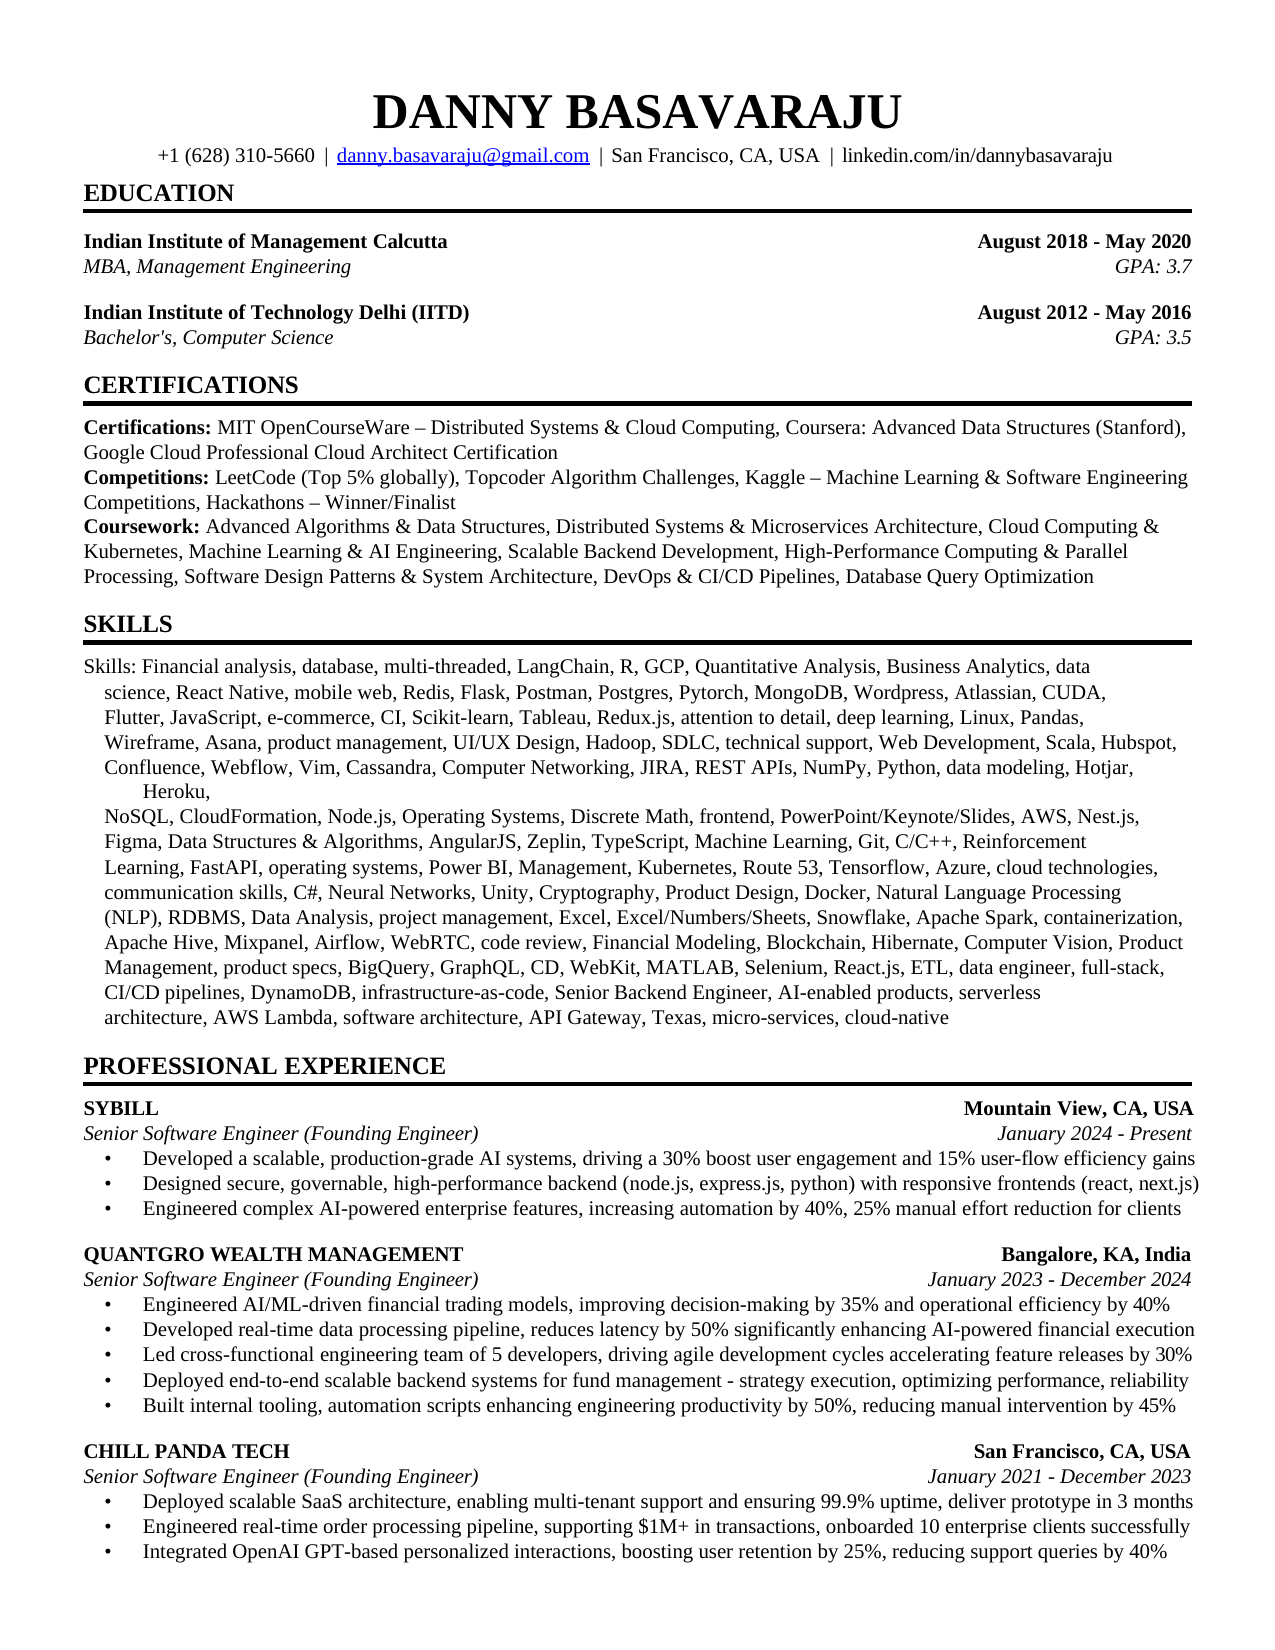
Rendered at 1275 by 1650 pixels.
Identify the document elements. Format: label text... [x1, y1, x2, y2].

text (NLP), RDBMS, Data Analysis, project management, Excel, Excel/Numbers/Sheets, Snowflake, Apache Spark, containerization, [104, 905, 1200, 929]
text Apache Hive, Mixpanel, Airflow, WebRTC, code review, Financial Modeling, Blockchain, Hibernate, Computer Vision, Product [104, 930, 1200, 954]
subtitle CHILL PANDA TECH San Francisco, CA, USA [83, 1438, 1200, 1463]
text Bachelor's, Computer Science GPA: 3.5 [75, 325, 1200, 349]
text Certifications: MIT OpenCourseWare – Distributed Systems & Cloud Computing, Coursera: Advanced Data Structures (Stanford), Google Cloud Professional Cloud Architect Certification [83, 415, 1200, 464]
title DANNY BASAVARAJU [80, 82, 1195, 139]
list Led cross-functional engineering team of 5 developers, driving agile development cycles accelerating feature releases by 30% [104, 1342, 1200, 1366]
list Built internal tooling, automation scripts enhancing engineering productivity by 50%, reducing manual intervention by 45% [104, 1393, 1200, 1417]
subtitle EDUCATION [83, 178, 1200, 207]
text architecture, AWS Lambda, software architecture, API Gateway, Texas, micro-services, cloud-native [104, 1005, 1200, 1029]
text science, React Native, mobile web, Redis, Flask, Postman, Postgres, Pytorch, MongoDB, Wordpress, Atlassian, CUDA, [104, 680, 1200, 704]
text communication skills, C#, Neural Networks, Unity, Cryptography, Product Design, Docker, Natural Language Processing [104, 880, 1200, 904]
text Learning, FastAPI, operating systems, Power BI, Management, Kubernetes, Route 53, Tensorflow, Azure, cloud technologies, [104, 854, 1200, 879]
text Figma, Data Structures & Algorithms, AngularJS, Zeplin, TypeScript, Machine Learning, Git, C/C++, Reinforcement [104, 829, 1200, 853]
list Engineered AI/ML-driven financial trading models, improving decision-making by 35% and operational efficiency by 40% [104, 1292, 1200, 1316]
text Coursework: Advanced Algorithms & Data Structures, Distributed Systems & Microservices Architecture, Cloud Computing & Kubernetes, Machine Learning & AI Engineering, Scalable Backend Development, High-Performance Computing & Parallel Processing, Software Design Patterns & System Architecture, DevOps & CI/CD Pipelines, Database Query Optimization [83, 514, 1197, 588]
text Wireframe, Asana, product management, UI/UX Design, Hadoop, SDLC, technical support, Web Development, Scala, Hubspot, [104, 730, 1200, 754]
subtitle CERTIFICATIONS [83, 371, 1200, 399]
text MBA, Management Engineering GPA: 3.7 [75, 254, 1200, 278]
text Skills: Financial analysis, database, multi-threaded, LangChain, R, GCP, Quantitative Analysis, Business Analytics, data [83, 654, 1200, 678]
list Engineered real-time order processing pipeline, supporting $1M+ in transactions, onboarded 10 enterprise clients successfully [104, 1514, 1200, 1538]
list Deployed end-to-end scalable backend systems for fund management - strategy execution, optimizing performance, reliability [104, 1367, 1200, 1392]
list Deployed scalable SaaS architecture, enabling multi-tenant support and ensuring 99.9% uptime, deliver prototype in 3 months [104, 1489, 1200, 1513]
text Confluence, Webflow, Vim, Cassandra, Computer Networking, JIRA, REST APIs, NumPy, Python, data modeling, Hotjar, Heroku, [104, 755, 1200, 803]
subtitle Indian Institute of Technology Delhi (IITD) August 2012 - May 2016 [75, 300, 1200, 324]
subtitle SKILLS [83, 609, 1200, 638]
text Management, product specs, BigQuery, GraphQL, CD, WebKit, MATLAB, Selenium, React.js, ETL, data engineer, full-stack, [104, 955, 1200, 979]
subtitle Indian Institute of Management Calcutta August 2018 - May 2020 [75, 229, 1200, 253]
text CI/CD pipelines, DynamoDB, infrastructure-as-code, Senior Backend Engineer, AI-enabled products, serverless [104, 980, 1200, 1004]
text NoSQL, CloudFormation, Node.js, Operating Systems, Discrete Math, frontend, PowerPoint/Keynote/Slides, AWS, Nest.js, [104, 804, 1200, 828]
subtitle SYBILL Mountain View, CA, USA [83, 1096, 1200, 1120]
subtitle PROFESSIONAL EXPERIENCE [83, 1051, 1200, 1080]
text Senior Software Engineer (Founding Engineer) January 2024 - Present [83, 1121, 1200, 1145]
list Designed secure, governable, high-performance backend (node.js, express.js, python) with responsive frontends (react, next.js) [104, 1171, 1200, 1195]
list Engineered complex AI-powered enterprise features, increasing automation by 40%, 25% manual effort reduction for clients [104, 1196, 1200, 1220]
text Competitions: LeetCode (Top 5% globally), Topcoder Algorithm Challenges, Kaggle – Machine Learning & Software Engineering Competitions, Hackathons – Winner/Finalist [83, 465, 1200, 514]
text Flutter, JavaScript, e-commerce, CI, Scikit-learn, Tableau, Redux.js, attention to detail, deep learning, Linux, Pandas, [104, 705, 1200, 729]
subtitle QUANTGRO WEALTH MANAGEMENT Bangalore, KA, India [83, 1242, 1200, 1266]
text Senior Software Engineer (Founding Engineer) January 2023 - December 2024 [83, 1267, 1200, 1291]
text Senior Software Engineer (Founding Engineer) January 2021 - December 2023 [83, 1464, 1200, 1488]
list Integrated OpenAI GPT-based personalized interactions, boosting user retention by 25%, reducing support queries by 40% [104, 1539, 1200, 1563]
list Developed a scalable, production-grade AI systems, driving a 30% boost user engagement and 15% user-flow efficiency gains [104, 1146, 1200, 1170]
list Developed real-time data processing pipeline, reduces latency by 50% significantly enhancing AI-powered financial execution [104, 1317, 1200, 1341]
text +1 (628) 310-5660 | danny.basavaraju@gmail.com | San Francisco, CA, USA | linkedin.com/in/dannybasavaraju [75, 143, 1195, 167]
